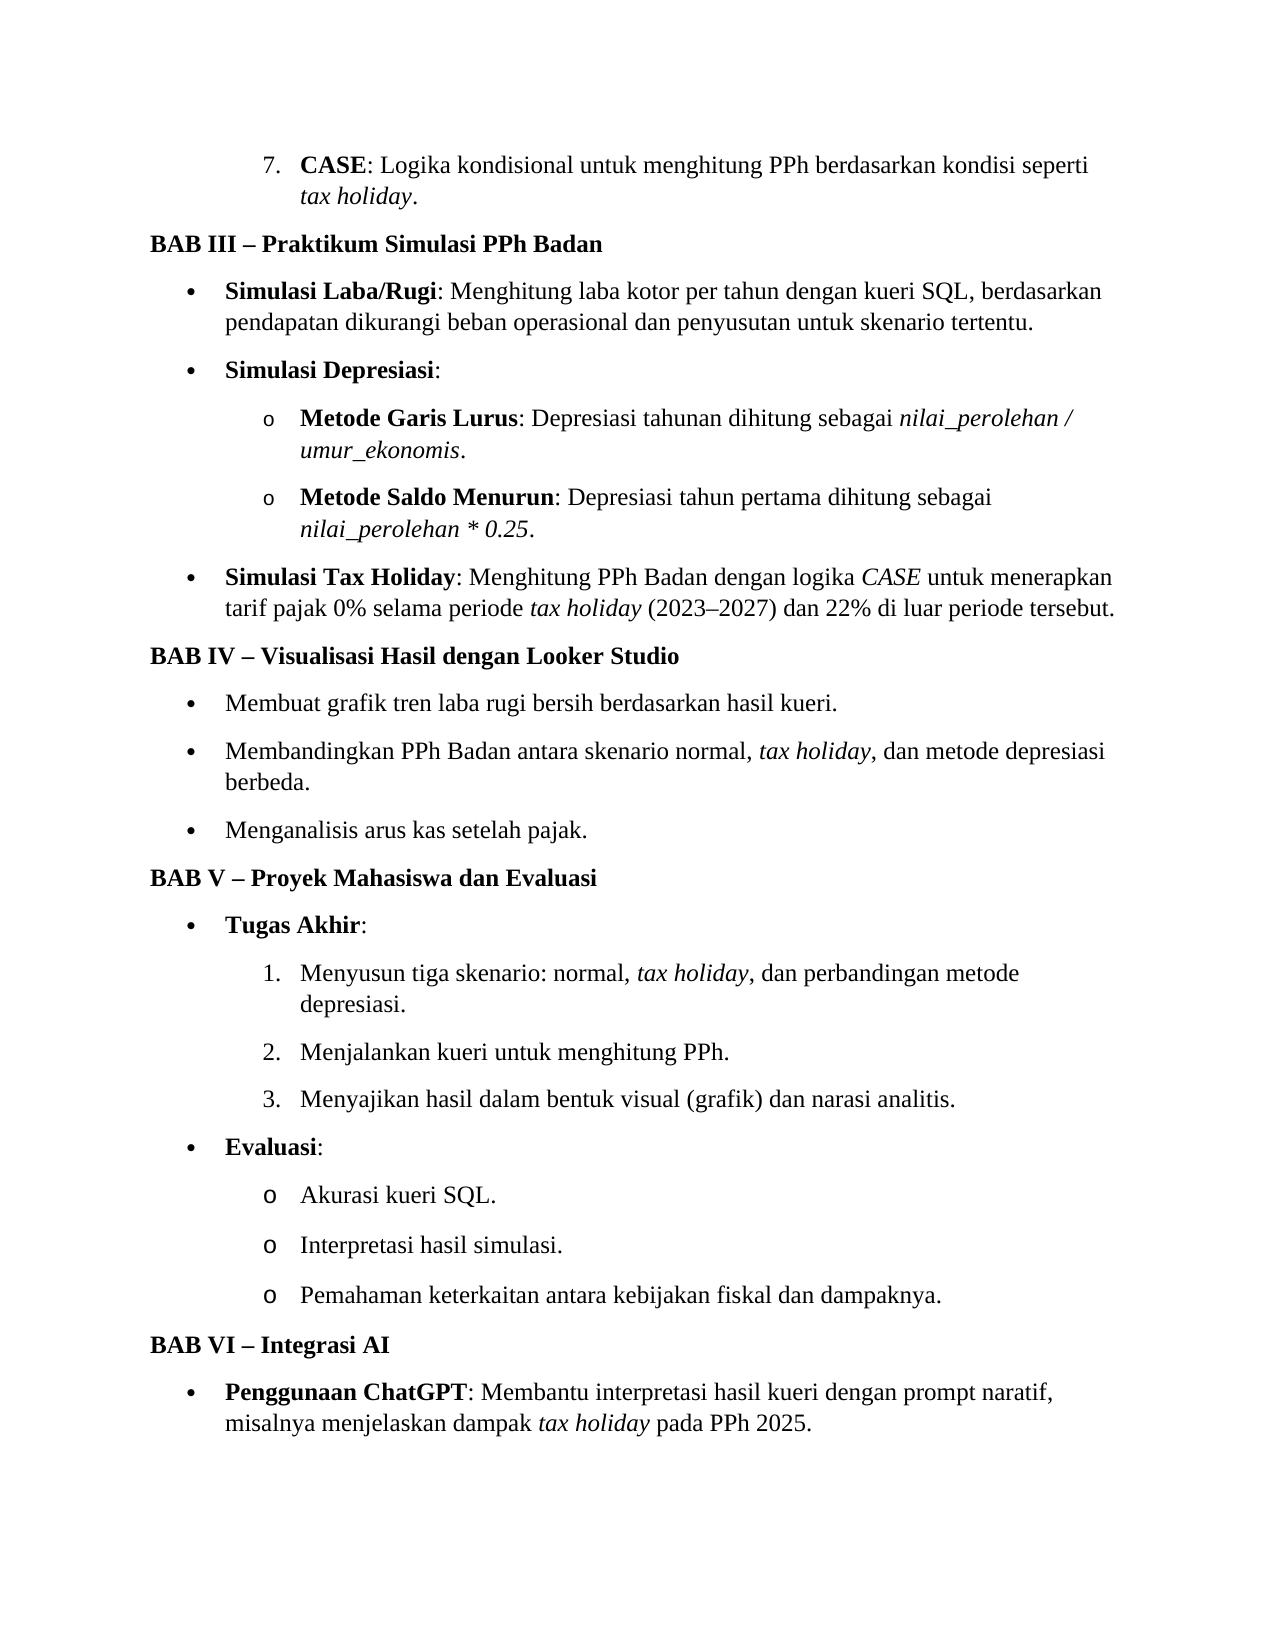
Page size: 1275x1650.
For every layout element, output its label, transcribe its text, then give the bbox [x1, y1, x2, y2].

list Menyajikan hasil dalam bentuk visual (grafik) dan narasi analitis. [262, 1084, 1125, 1113]
list Metode Saldo Menurun: Depresiasi tahun pertama dihitung sebagai nilai_perolehan * 0.25. [262, 482, 1125, 543]
list Membuat grafik tren laba rugi bersih berdasarkan hasil kueri. [187, 688, 1125, 717]
list Evaluasi: [187, 1132, 1125, 1161]
list Penggunaan ChatGPT: Membantu interpretasi hasil kueri dengan prompt naratif, misalnya menjelaskan dampak tax holiday pada PPh 2025. [187, 1377, 1125, 1437]
list Menganalisis arus kas setelah pajak. [187, 815, 1125, 844]
text BAB VI – Integrasi AI [150, 1330, 1125, 1358]
list Interpretasi hasil simulasi. [262, 1230, 1125, 1261]
list Menyusun tiga skenario: normal, tax holiday, dan perbandingan metode depresiasi. [262, 958, 1125, 1018]
list Tugas Akhir: [187, 910, 1125, 939]
list Membandingkan PPh Badan antara skenario normal, tax holiday, dan metode depresiasi berbeda. [187, 736, 1125, 796]
list Simulasi Depresiasi: [187, 355, 1125, 384]
list Menjalankan kueri untuk menghitung PPh. [262, 1037, 1125, 1066]
list CASE: Logika kondisional untuk menghitung PPh berdasarkan kondisi seperti tax holiday. [262, 150, 1125, 210]
text BAB III – Praktikum Simulasi PPh Badan [150, 229, 1125, 257]
list Simulasi Tax Holiday: Menghitung PPh Badan dengan logika CASE untuk menerapkan tarif pajak 0% selama periode tax holiday (2023–2027) dan 22% di luar periode tersebut. [187, 562, 1125, 622]
text BAB V – Proyek Mahasiswa dan Evaluasi [150, 863, 1125, 891]
list Pemahaman keterkaitan antara kebijakan fiskal dan dampaknya. [262, 1280, 1125, 1311]
text BAB IV – Visualisasi Hasil dengan Looker Studio [150, 641, 1125, 669]
list Metode Garis Lurus: Depresiasi tahunan dihitung sebagai nilai_perolehan / umur_ekonomis. [262, 403, 1125, 463]
list Akurasi kueri SQL. [262, 1180, 1125, 1211]
list Simulasi Laba/Rugi: Menghitung laba kotor per tahun dengan kueri SQL, berdasarkan pendapatan dikurangi beban operasional dan penyusutan untuk skenario tertentu. [187, 276, 1125, 336]
